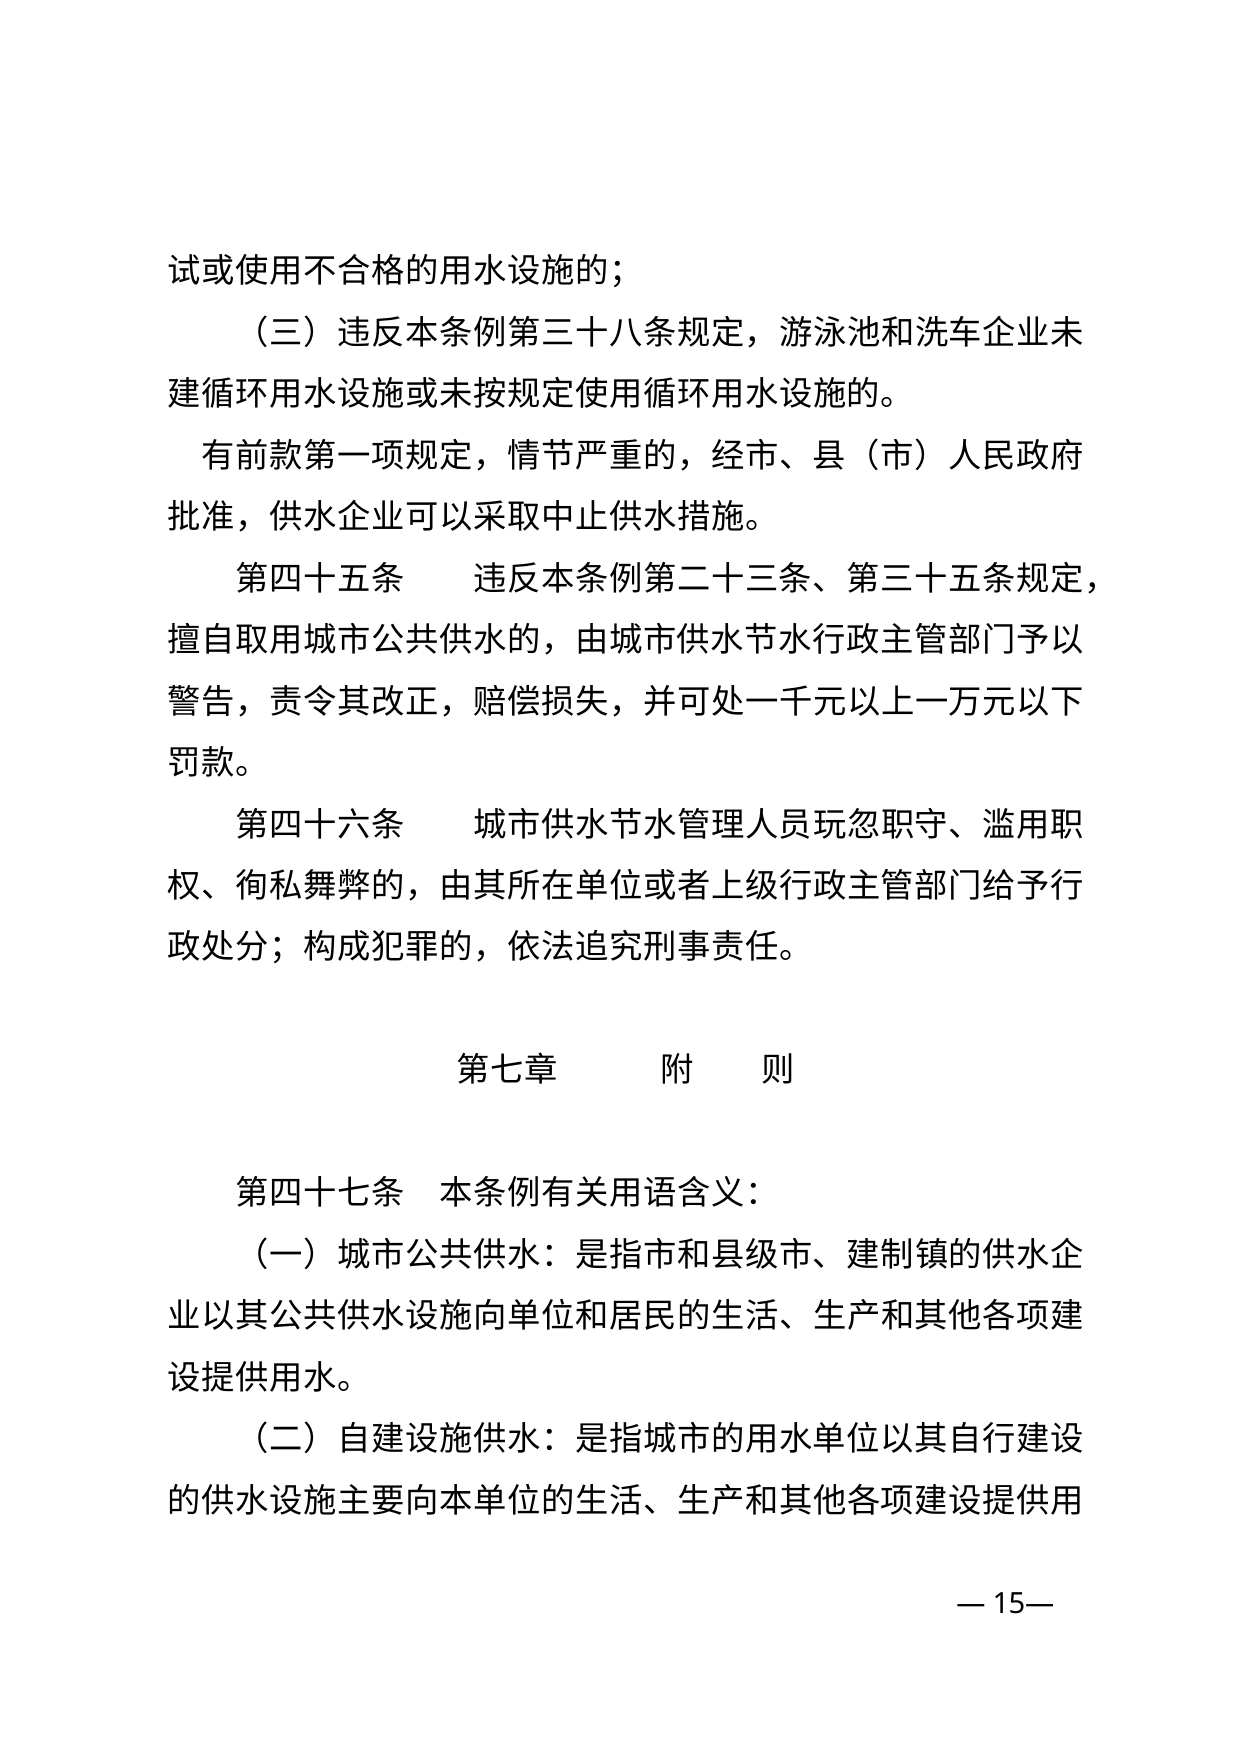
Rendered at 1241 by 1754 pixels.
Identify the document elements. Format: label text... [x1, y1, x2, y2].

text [168, 1159, 1084, 1528]
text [168, 238, 1084, 975]
text 第七章 附 则 [168, 1037, 1084, 1098]
